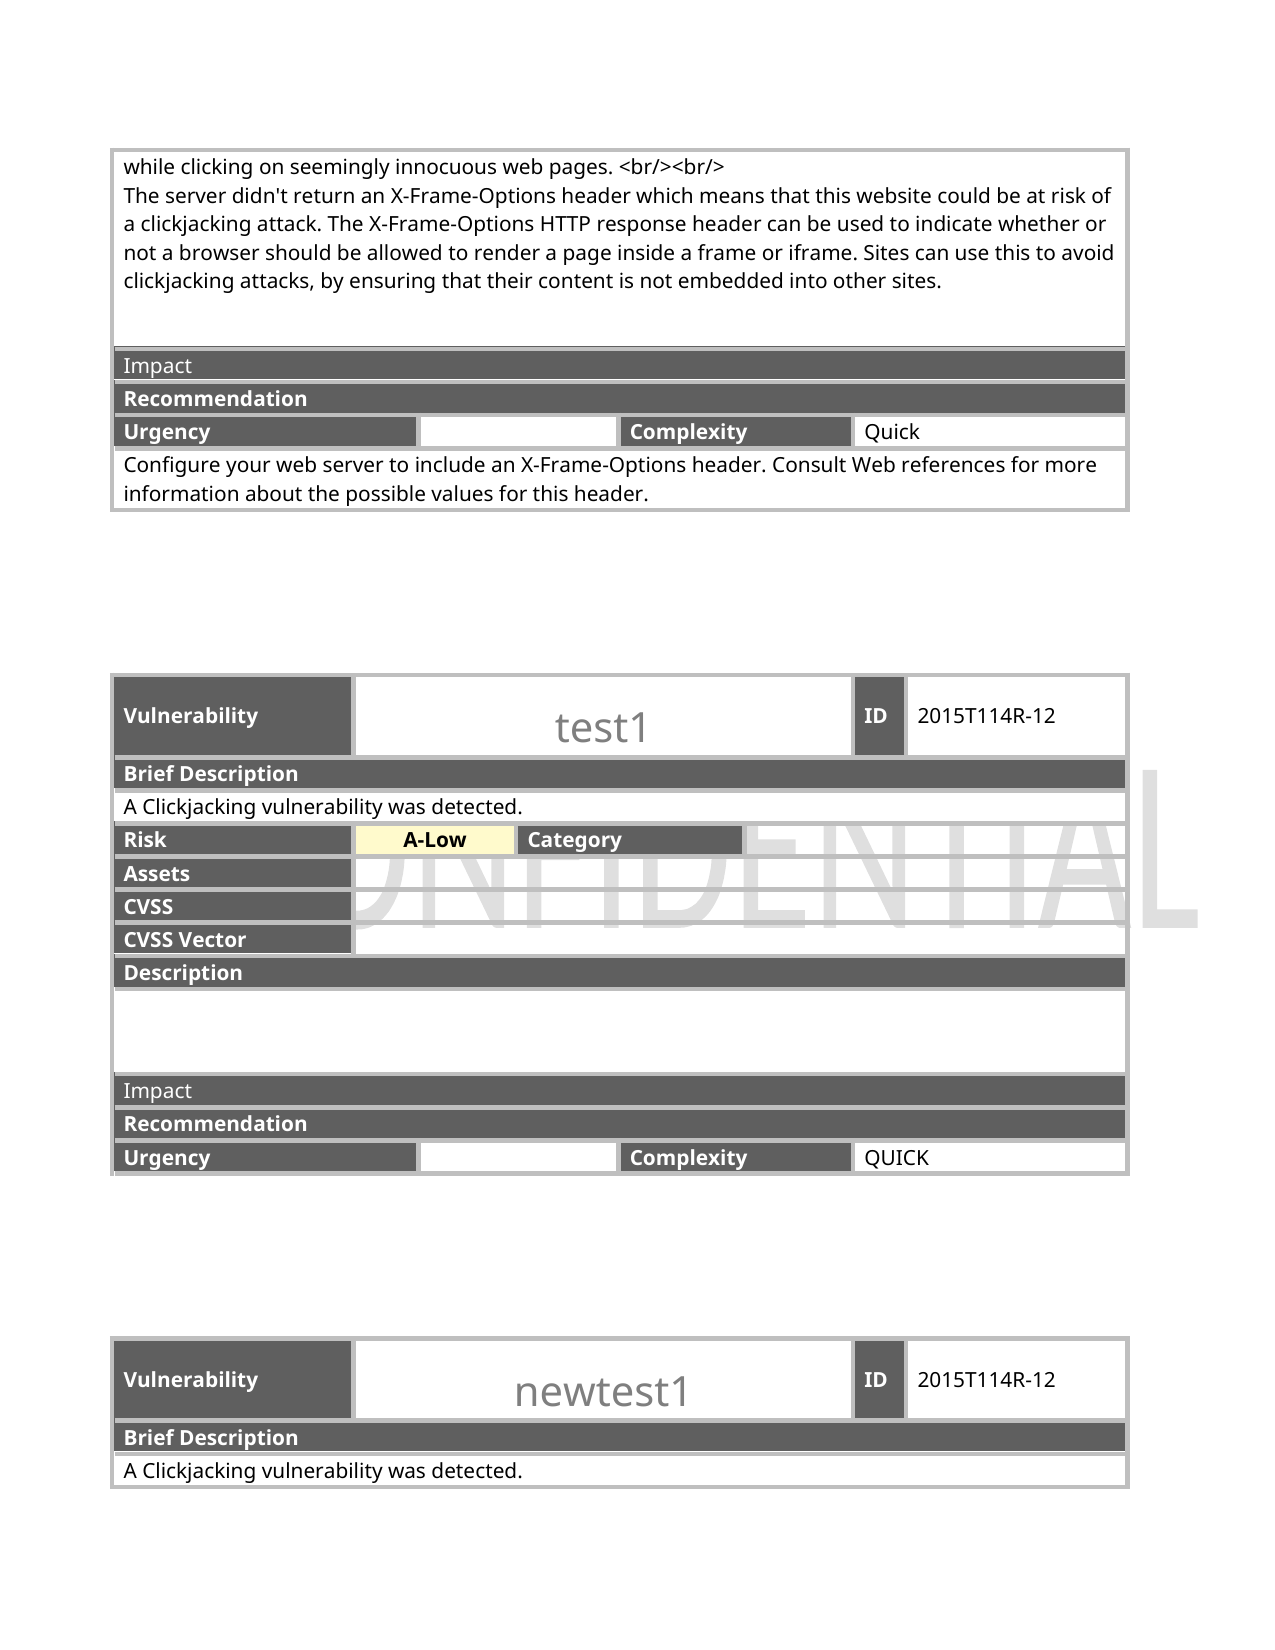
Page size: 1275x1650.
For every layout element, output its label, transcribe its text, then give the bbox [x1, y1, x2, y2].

table_cell Complexity [621, 1143, 851, 1171]
table_cell [356, 925, 1125, 953]
table_cell CVSS Vector [114, 921, 351, 953]
table_cell Urgency [114, 1139, 416, 1171]
table_cell Brief Description [114, 756, 1125, 788]
table_cell Quick [855, 417, 1125, 446]
table_cell Description [114, 955, 1125, 987]
table_cell Configure your web server to include an X-Frame-Options header. Consult Web references for more information about the possible values for this header. [114, 447, 1125, 507]
table_cell Recommendation [114, 381, 1125, 413]
table_cell QUICK [855, 1143, 1125, 1171]
table_cell [747, 826, 1125, 854]
table_cell Category [518, 826, 742, 854]
table_cell Impact [114, 1073, 1125, 1105]
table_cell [114, 152, 1125, 346]
table_cell [114, 988, 1125, 1072]
table_cell A Clickjacking vulnerability was detected. [114, 789, 1125, 821]
table_cell Brief Description [114, 1419, 1125, 1451]
table_cell Impact [114, 348, 1125, 379]
table_cell CVSS [114, 888, 351, 920]
table_cell Complexity [621, 417, 851, 446]
table_cell Assets [114, 855, 351, 887]
table_cell A-Low [356, 826, 514, 854]
table_header Vulnerability [114, 677, 351, 755]
table_header newtest1 [356, 1341, 851, 1418]
table_header test1 [356, 677, 851, 755]
table_cell [421, 417, 616, 446]
table_header Vulnerability [114, 1341, 351, 1418]
table_cell Urgency [114, 414, 416, 446]
table_cell A Clickjacking vulnerability was detected. [114, 1453, 1125, 1484]
table_cell [356, 859, 1125, 887]
table_cell Recommendation [114, 1106, 1125, 1138]
table_header ID [855, 1341, 904, 1418]
table_cell Risk [114, 822, 351, 854]
table_cell [421, 1143, 616, 1171]
table_cell [356, 892, 1125, 920]
table_header 2015T114R-12 [908, 1341, 1125, 1418]
table_header 2015T114R-12 [908, 677, 1125, 755]
table_header ID [855, 677, 904, 755]
